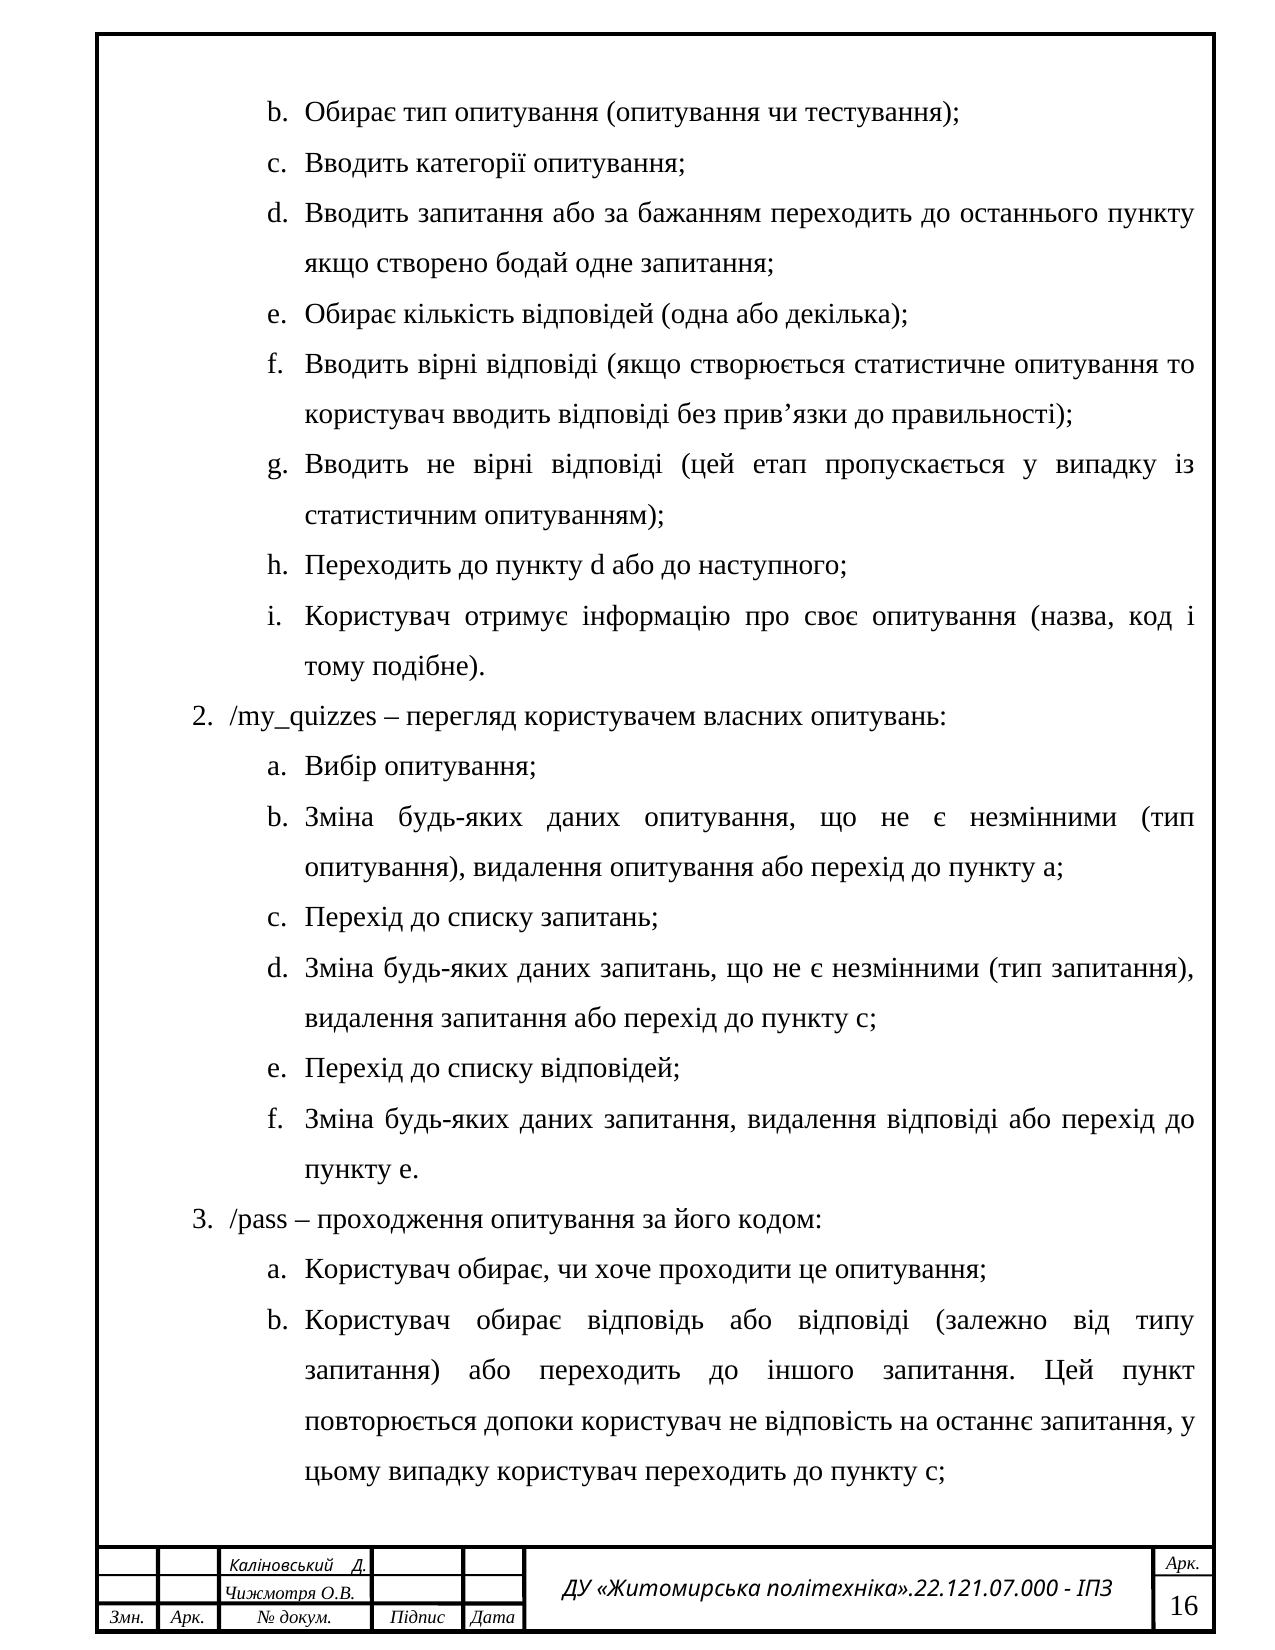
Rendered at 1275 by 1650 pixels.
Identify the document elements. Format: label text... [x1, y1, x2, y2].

list Перехід до списку запитань; [267, 899, 1196, 933]
list Вводить не вірні відповіді (цей етап пропускається у випадку із статистичним опитуванням); [267, 447, 1196, 531]
list /my_quizzes – перегляд користувачем власних опитувань: [192, 698, 1196, 732]
list Перехід до списку відповідей; [267, 1050, 1196, 1084]
list Користувач отримує інформацію про своє опитування (назва, код і тому подібне). [267, 598, 1196, 681]
list Зміна будь-яких даних запитань, що не є незмінними (тип запитання), видалення запитання або перехід до пункту c; [267, 950, 1196, 1034]
list Зміна будь-яких даних запитання, видалення відповіді або перехід до пункту е. [267, 1101, 1196, 1184]
list Обирає кількість відповідей (одна або декілька); [267, 296, 1196, 329]
list Переходить до пункту d або до наступного; [267, 547, 1196, 581]
list Користувач обирає відповідь або відповіді (залежно від типу запитання) або переходить до іншого запитання. Цей пункт повторюється допоки користувач не відповість на останнє запитання, у цьому випадку користувач переходить до пункту с; [267, 1302, 1196, 1486]
list Обирає тип опитування (опитування чи тестування); [267, 94, 1196, 128]
list Користувач обирає, чи хоче проходити це опитування; [267, 1252, 1196, 1285]
list Зміна будь-яких даних опитування, що не є незмінними (тип опитування), видалення опитування або перехід до пункту а; [267, 799, 1196, 883]
list /pass – проходження опитування за його кодом: [192, 1201, 1196, 1235]
list Вводить запитання або за бажанням переходить до останнього пункту якщо створено бодай одне запитання; [267, 195, 1196, 279]
list Вводить вірні відповіді (якщо створюється статистичне опитування то користувач вводить відповіді без прив’язки до правильності); [267, 346, 1196, 430]
list Вибір опитування; [267, 748, 1196, 782]
list Вводить категорії опитування; [267, 145, 1196, 178]
